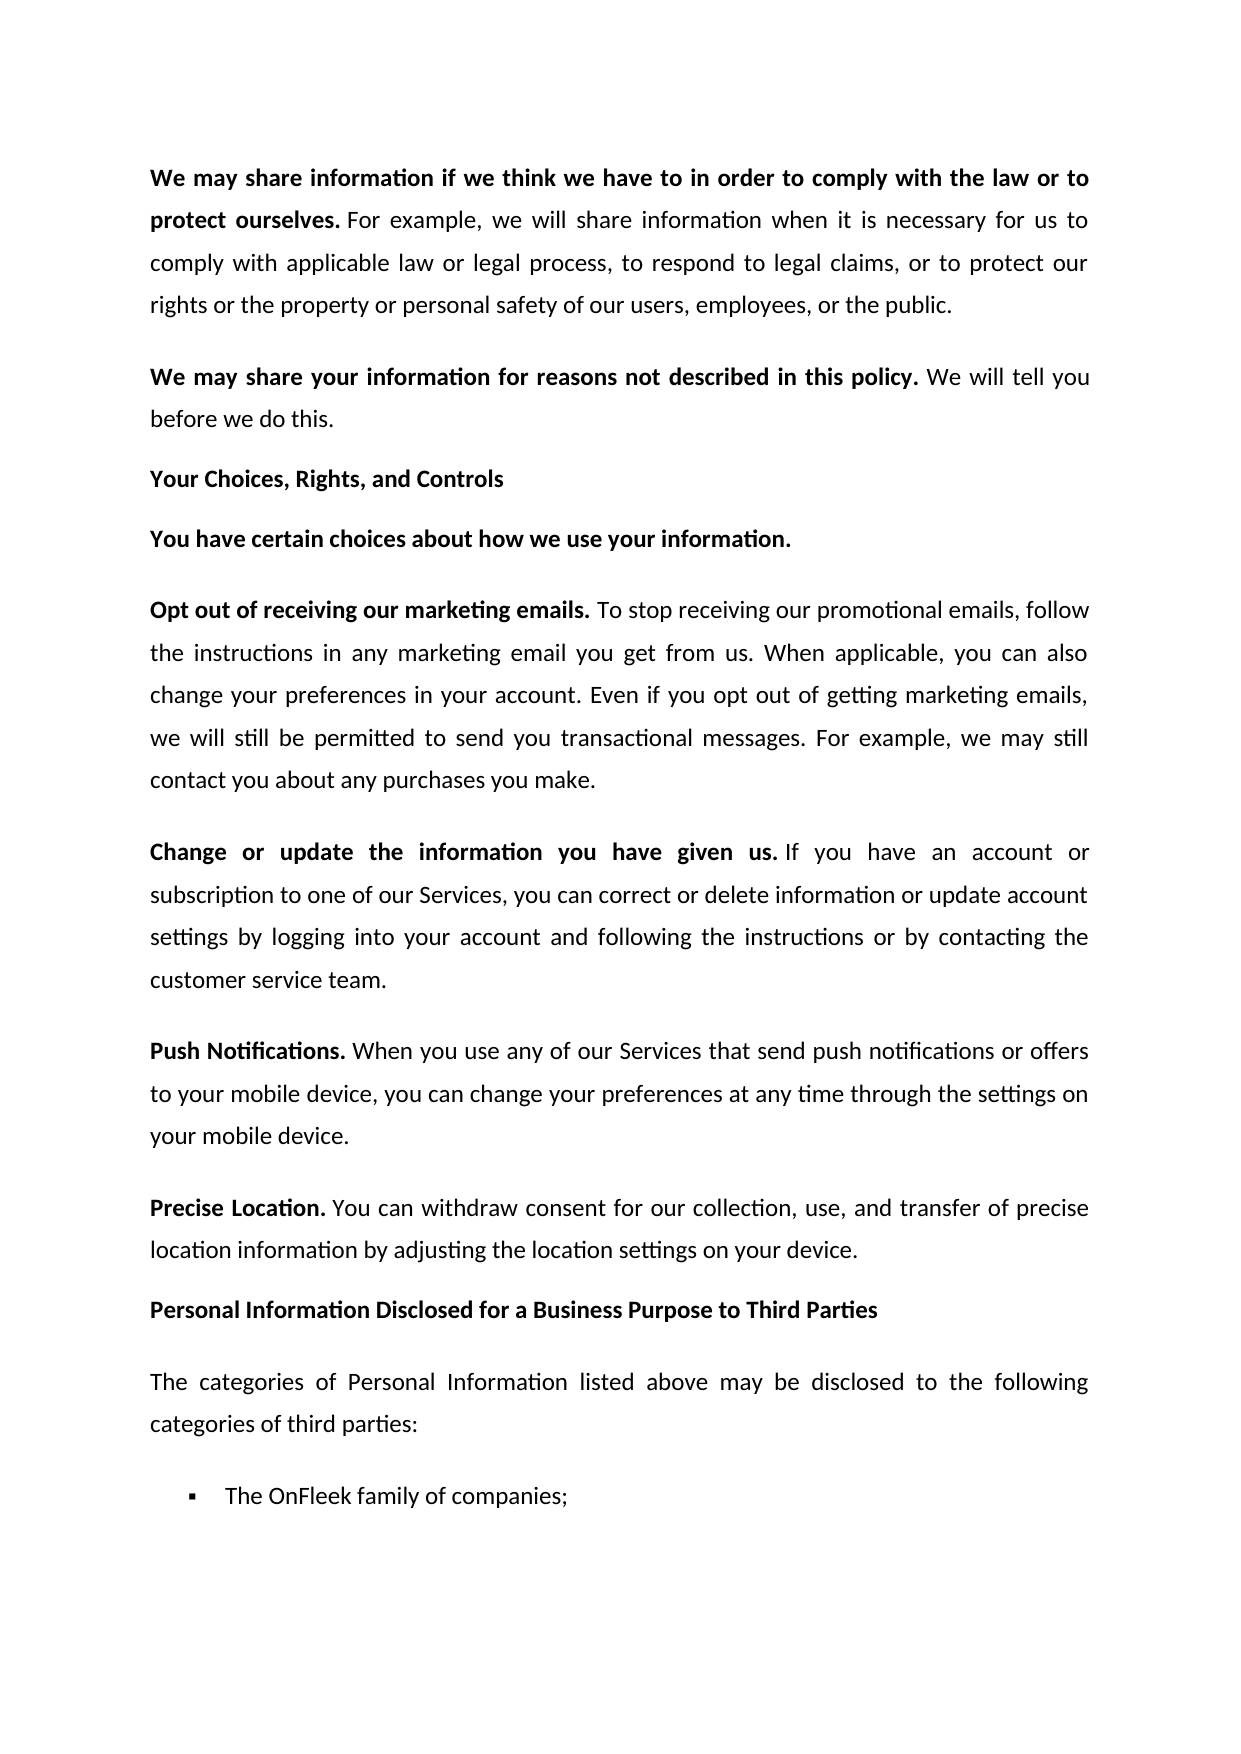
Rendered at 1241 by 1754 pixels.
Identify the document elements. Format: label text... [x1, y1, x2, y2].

text We may share your information for reasons not described in this policy. We will tell you before we do this. [150, 349, 1090, 434]
text Opt out of receiving our marketing emails. To stop receiving our promotional emails, follow the instructions in any marketing email you get from us. When applicable, you can also change your preferences in your account. Even if you opt out of getting marketing emails, we will still be permitted to send you transactional messages. For example, we may still contact you about any purchases you make. [150, 583, 1090, 795]
text Push Notifications. When you use any of our Services that send push notifications or offers to your mobile device, you can change your preferences at any time through the settings on your mobile device. [150, 1023, 1090, 1151]
text You have certain choices about how we use your information. [150, 523, 1090, 553]
text Your Choices, Rights, and Controls [150, 463, 1090, 494]
list The OnFleek family of companies; [187, 1468, 1090, 1511]
text Personal Information Disclosed for a Business Purpose to Third Parties [150, 1294, 1090, 1325]
text Change or update the information you have given us. If you have an account or subscription to one of our Services, you can correct or delete information or update account settings by logging into your account and following the instructions or by contacting the customer service team. [150, 824, 1090, 994]
text Precise Location. You can withdraw consent for our collection, use, and transfer of precise location information by adjusting the location settings on your device. [150, 1180, 1090, 1265]
text The categories of Personal Information listed above may be disclosed to the following categories of third parties: [150, 1354, 1090, 1439]
text We may share information if we think we have to in order to comply with the law or to protect ourselves. For example, we will share information when it is necessary for us to comply with applicable law or legal process, to respond to legal claims, or to protect our rights or the property or personal safety of our users, employees, or the public. [150, 150, 1090, 320]
